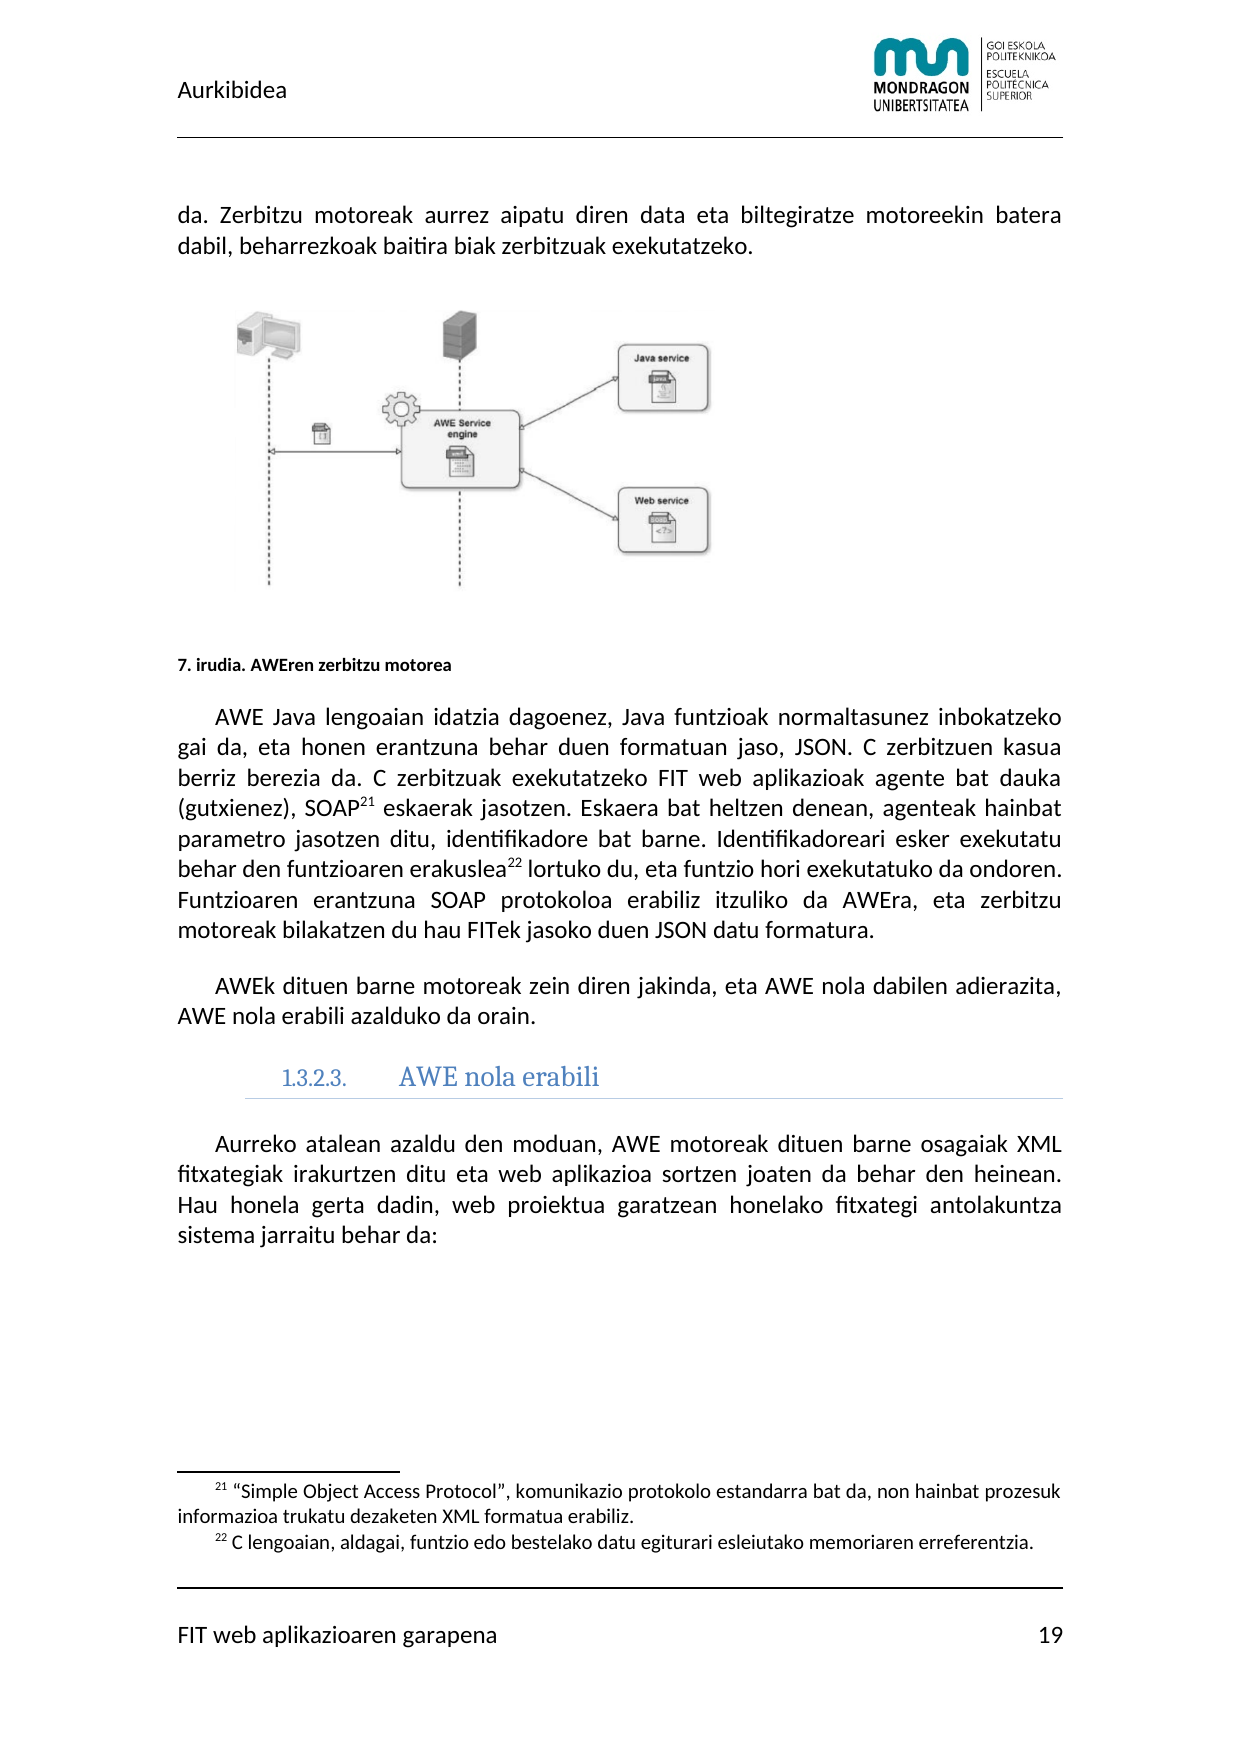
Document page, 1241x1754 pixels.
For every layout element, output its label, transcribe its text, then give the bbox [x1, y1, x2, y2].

picture [858, 21, 1067, 125]
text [177, 199, 1063, 261]
subtitle AWE nola erabili [245, 1060, 1063, 1098]
text 7. irudia. AWEren zerbitzu motorea [177, 653, 1063, 676]
text AWEk dituen barne motoreak zein diren jakinda, eta AWE nola dabilen adierazita, AWE nola erabili azalduko da orain. [177, 970, 1063, 1031]
picture [214, 285, 723, 628]
text AWE Java lengoaian idatzia dagoenez, Java funtzioak normaltasunez inbokatzeko gai da, eta honen erantzuna behar duen formatuan jaso, JSON. C zerbitzuen kasua berriz berezia da. C zerbitzuak exekutatzeko FIT web aplikazioak agente bat dauka (gutxienez), SOAP eskaerak jasotzen. Eskaera bat heltzen denean, agenteak hainbat parametro jasotzen ditu, identifikadore bat barne. Identifikadoreari esker exekutatu behar den funtzioaren erakuslea lortuko du, eta funtzio hori exekutatuko da ondoren. Funtzioaren erantzuna SOAP protokoloa erabiliz itzuliko da AWEra, eta zerbitzu motoreak bilakatzen du hau FITek jasoko duen JSON datu formatura. [177, 701, 1063, 945]
text Aurreko atalean azaldu den moduan, AWE motoreak dituen barne osagaiak XML fitxategiak irakurtzen ditu eta web aplikazioa sortzen joaten da behar den heinean. Hau honela gerta dadin, web proiektua garatzean honelako fitxategi antolakuntza sistema jarraitu behar da: [177, 1128, 1063, 1250]
